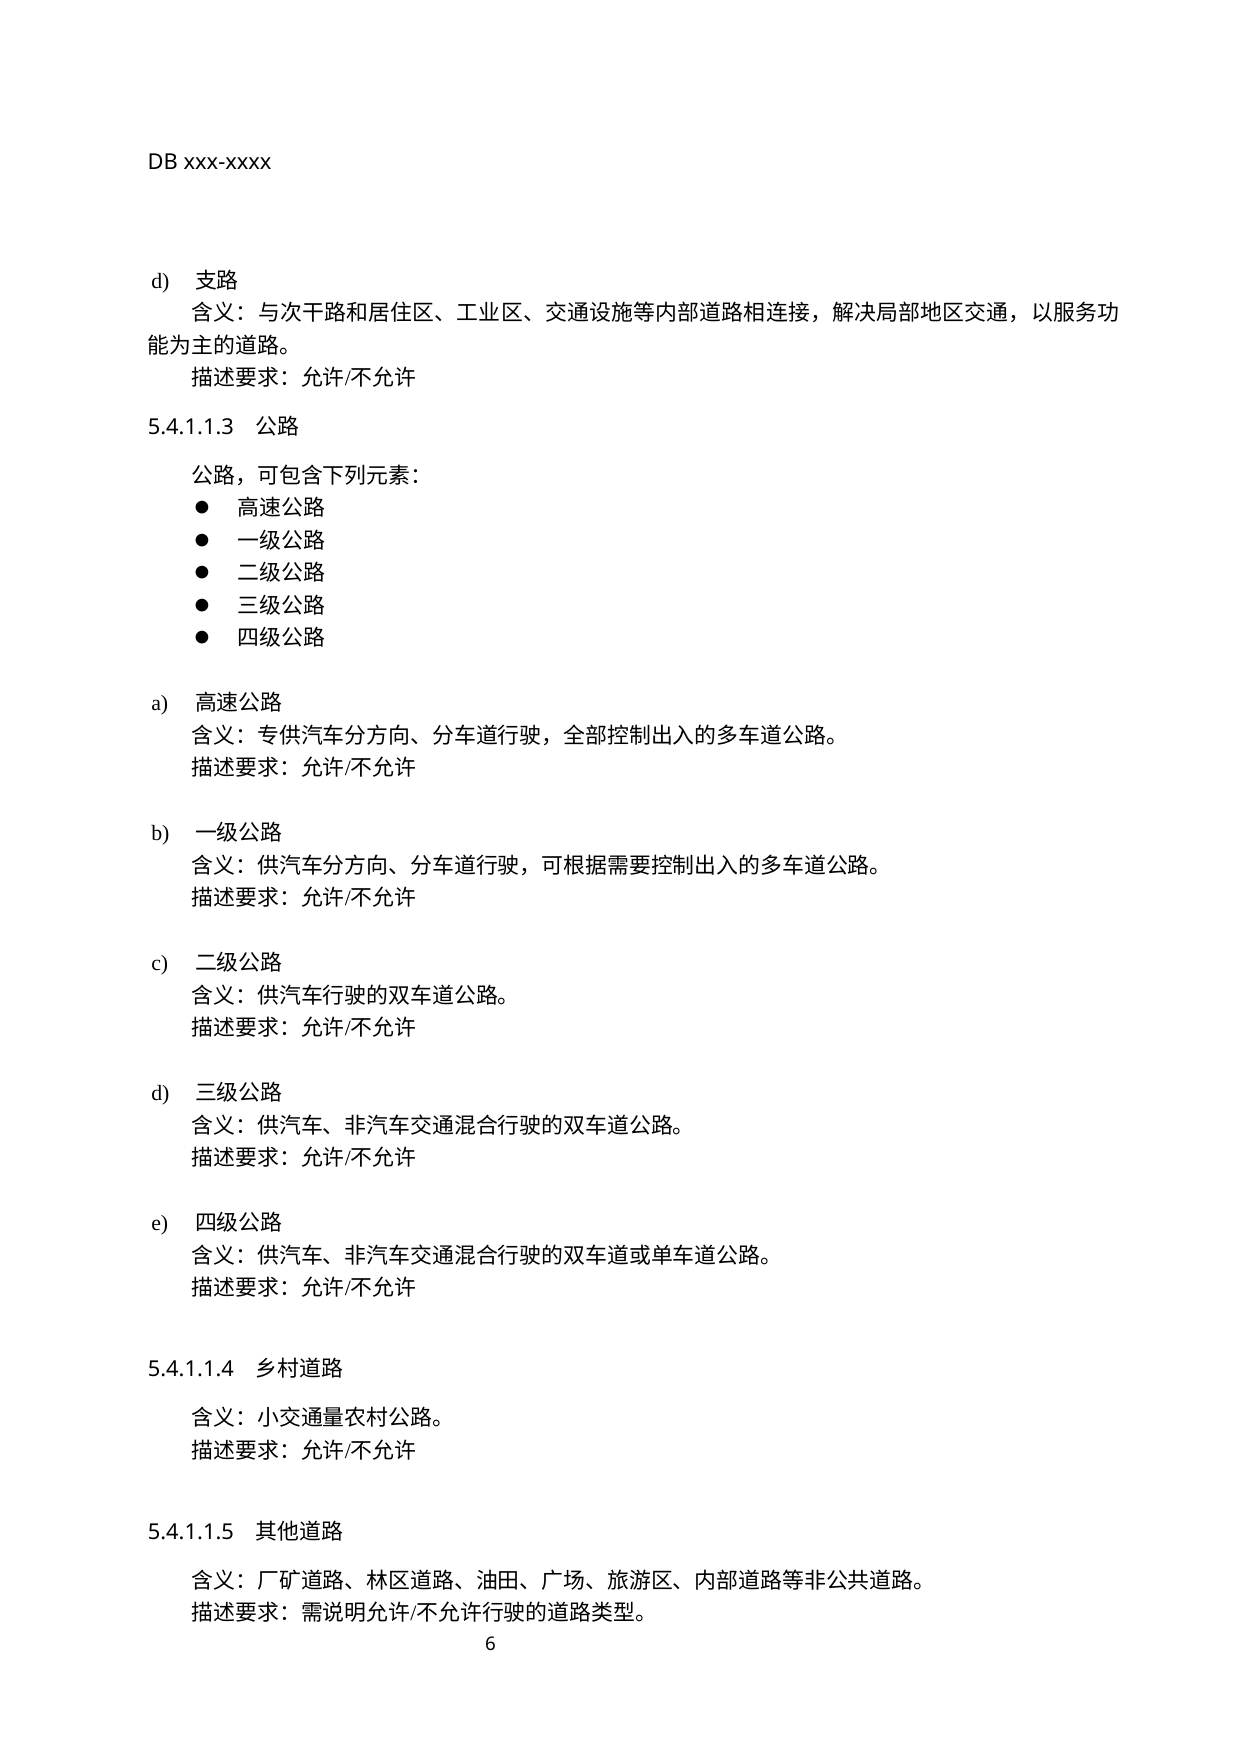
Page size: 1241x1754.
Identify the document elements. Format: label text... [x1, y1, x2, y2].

list 支路 [151, 262, 1122, 295]
text 含义：供汽车、非汽车交通混合行驶的双车道公路。 [148, 1107, 1122, 1140]
text 含义：厂矿道路、林区道路、油田、广场、旅游区、内部道路等非公共道路。 [148, 1562, 1122, 1595]
list 三级公路 [193, 587, 1122, 620]
text 含义：与次干路和居住区、工业区、交通设施等内部道路相连接，解决局部地区交通，以服务功能为主的道路。 [148, 295, 1122, 360]
text 含义：供汽车行驶的双车道公路。 [148, 977, 1122, 1010]
text 描述要求：允许/不允许 [148, 880, 1122, 912]
list 高速公路 [193, 490, 1122, 522]
text 描述要求：允许/不允许 [148, 1140, 1122, 1172]
list 二级公路 [193, 555, 1122, 587]
text 描述要求：允许/不允许 [148, 1010, 1122, 1042]
text 含义：小交通量农村公路。 [148, 1400, 1122, 1432]
text 含义：专供汽车分方向、分车道行驶，全部控制出入的多车道公路。 [148, 717, 1122, 750]
text 含义：供汽车、非汽车交通混合行驶的双车道或单车道公路。 [148, 1237, 1122, 1270]
list 二级公路 [151, 945, 1122, 977]
list 高速公路 [151, 685, 1122, 717]
text 描述要求：允许/不允许 [148, 1270, 1122, 1302]
text 描述要求：需说明允许/不允许行驶的道路类型。 [148, 1595, 1122, 1627]
text 描述要求：允许/不允许 [148, 1432, 1122, 1465]
text 描述要求：允许/不允许 [148, 360, 1122, 392]
list 四级公路 [151, 1205, 1122, 1237]
text 描述要求：允许/不允许 [148, 750, 1122, 782]
text 公路，可包含下列元素： [148, 457, 1122, 490]
text 含义：供汽车分方向、分车道行驶，可根据需要控制出入的多车道公路。 [148, 847, 1122, 880]
text 乡村道路 [148, 1351, 1122, 1384]
text 公路 [148, 409, 1122, 441]
list 一级公路 [193, 522, 1122, 555]
list 一级公路 [151, 815, 1122, 847]
text 其他道路 [148, 1514, 1122, 1546]
list 三级公路 [151, 1075, 1122, 1107]
list 四级公路 [193, 620, 1122, 652]
